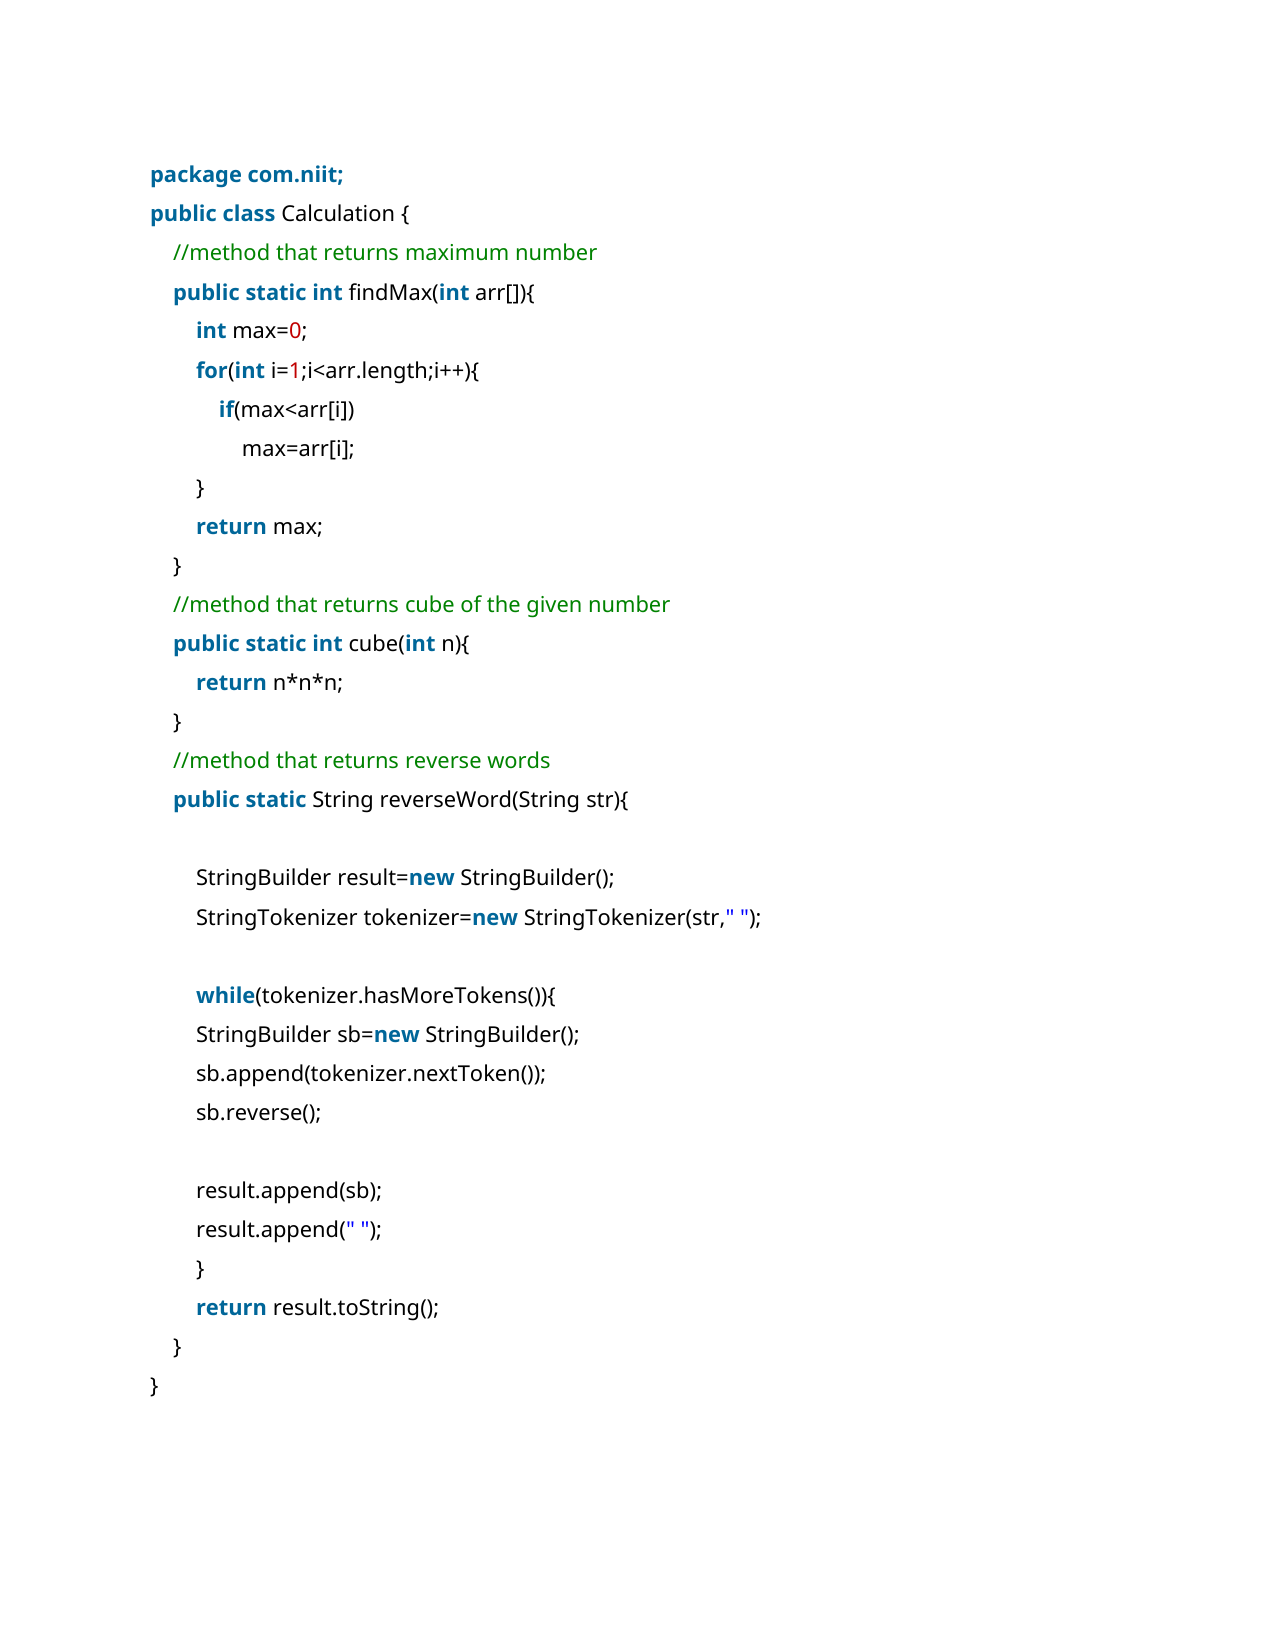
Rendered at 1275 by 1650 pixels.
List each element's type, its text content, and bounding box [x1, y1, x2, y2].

text result.append(" "); [150, 1205, 1125, 1244]
text sb.append(tokenizer.nextToken()); [150, 1048, 1125, 1087]
text } [150, 541, 1125, 580]
text for(int i=1;i<arr.length;i++){ [150, 345, 1125, 384]
text if(max<arr[i]) [150, 384, 1125, 423]
text while(tokenizer.hasMoreTokens()){ [150, 970, 1125, 1009]
text package com.niit; [150, 150, 1125, 189]
text return max; [150, 502, 1125, 541]
text return result.toString(); [150, 1283, 1125, 1322]
text //method that returns reverse words [150, 736, 1125, 775]
text } [150, 1322, 1125, 1361]
text } [150, 1361, 1125, 1400]
text public static String reverseWord(String str){ [150, 775, 1125, 814]
text public static int cube(int n){ [150, 619, 1125, 658]
text //method that returns maximum number [150, 228, 1125, 267]
text public class Calculation { [150, 189, 1125, 228]
text } [150, 1244, 1125, 1283]
text public static int findMax(int arr[]){ [150, 267, 1125, 306]
text StringBuilder result=new StringBuilder(); [150, 853, 1125, 892]
text result.append(sb); [150, 1166, 1125, 1205]
text StringBuilder sb=new StringBuilder(); [150, 1009, 1125, 1048]
text } [150, 462, 1125, 502]
text StringTokenizer tokenizer=new StringTokenizer(str," "); [150, 892, 1125, 931]
text int max=0; [150, 306, 1125, 345]
text return n*n*n; [150, 658, 1125, 697]
text max=arr[i]; [150, 423, 1125, 462]
text } [150, 697, 1125, 736]
text sb.reverse(); [150, 1087, 1125, 1127]
text //method that returns cube of the given number [150, 580, 1125, 619]
